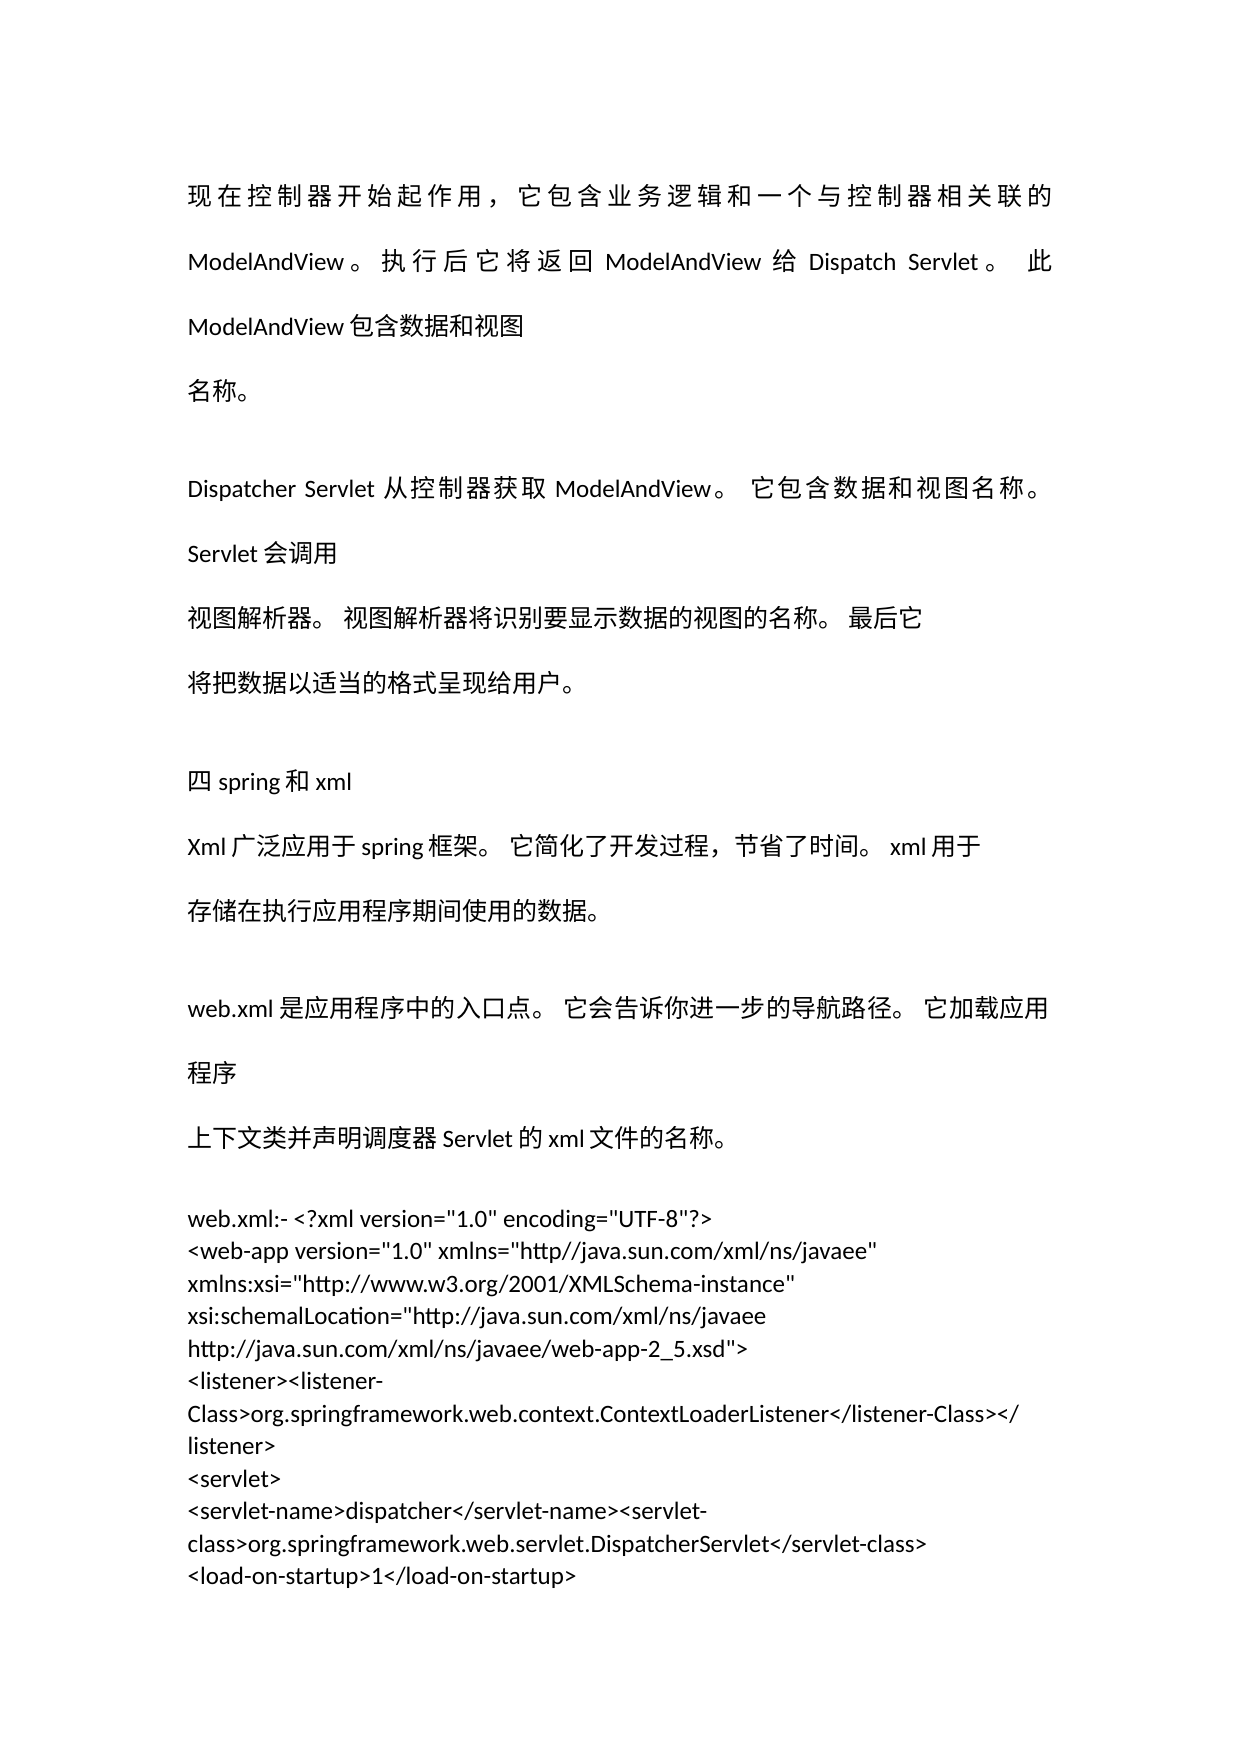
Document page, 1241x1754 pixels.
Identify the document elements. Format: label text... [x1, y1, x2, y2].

text web.xml:- <?xml version="1.0" encoding="UTF-8"?> [187, 1202, 1053, 1234]
text <load-on-startup>1</load-on-startup> [187, 1559, 1053, 1592]
text <web-app version="1.0" xmlns="http//java.sun.com/xml/ns/javaee" [187, 1234, 1053, 1267]
text Xml广泛应用于spring框架。 它简化了开发过程，节省了时间。 xml用于 [187, 812, 1053, 877]
text 上下文类并声明调度器Servlet的xml文件的名称。 [187, 1104, 1053, 1169]
text 现在控制器开始起作用，它包含业务逻辑和一个与控制器相关联的ModelAndView。执行后它将返回ModelAndView给Dispatch Servlet。 此ModelAndView包含数据和视图 [187, 162, 1053, 357]
text 名称。 [187, 357, 1053, 422]
text 四 spring和xml [187, 747, 1053, 812]
text class>org.springframework.web.servlet.DispatcherServlet</servlet-class> [187, 1527, 1053, 1559]
text 将把数据以适当的格式呈现给用户。 [187, 649, 1053, 714]
text Dispatcher Servlet从控制器获取ModelAndView。 它包含数据和视图名称。 Servlet会调用 [187, 454, 1053, 584]
text 存储在执行应用程序期间使用的数据。 [187, 877, 1053, 942]
text <listener><listener-Class>org.springframework.web.context.ContextLoaderListener</listener-Class></listener> [187, 1364, 1053, 1462]
text web.xml是应用程序中的入口点。 它会告诉你进一步的导航路径。 它加载应用程序 [187, 974, 1053, 1104]
text <servlet-name>dispatcher</servlet-name><servlet- [187, 1494, 1053, 1527]
text xmlns:xsi="http://www.w3.org/2001/XMLSchema-instance" [187, 1267, 1053, 1299]
text 视图解析器。 视图解析器将识别要显示数据的视图的名称。 最后它 [187, 584, 1053, 649]
text <servlet> [187, 1462, 1053, 1494]
text xsi:schemalLocation="http://java.sun.com/xml/ns/javaee http://java.sun.com/xml/ns/javaee/web-app-2_5.xsd"> [187, 1299, 1053, 1364]
